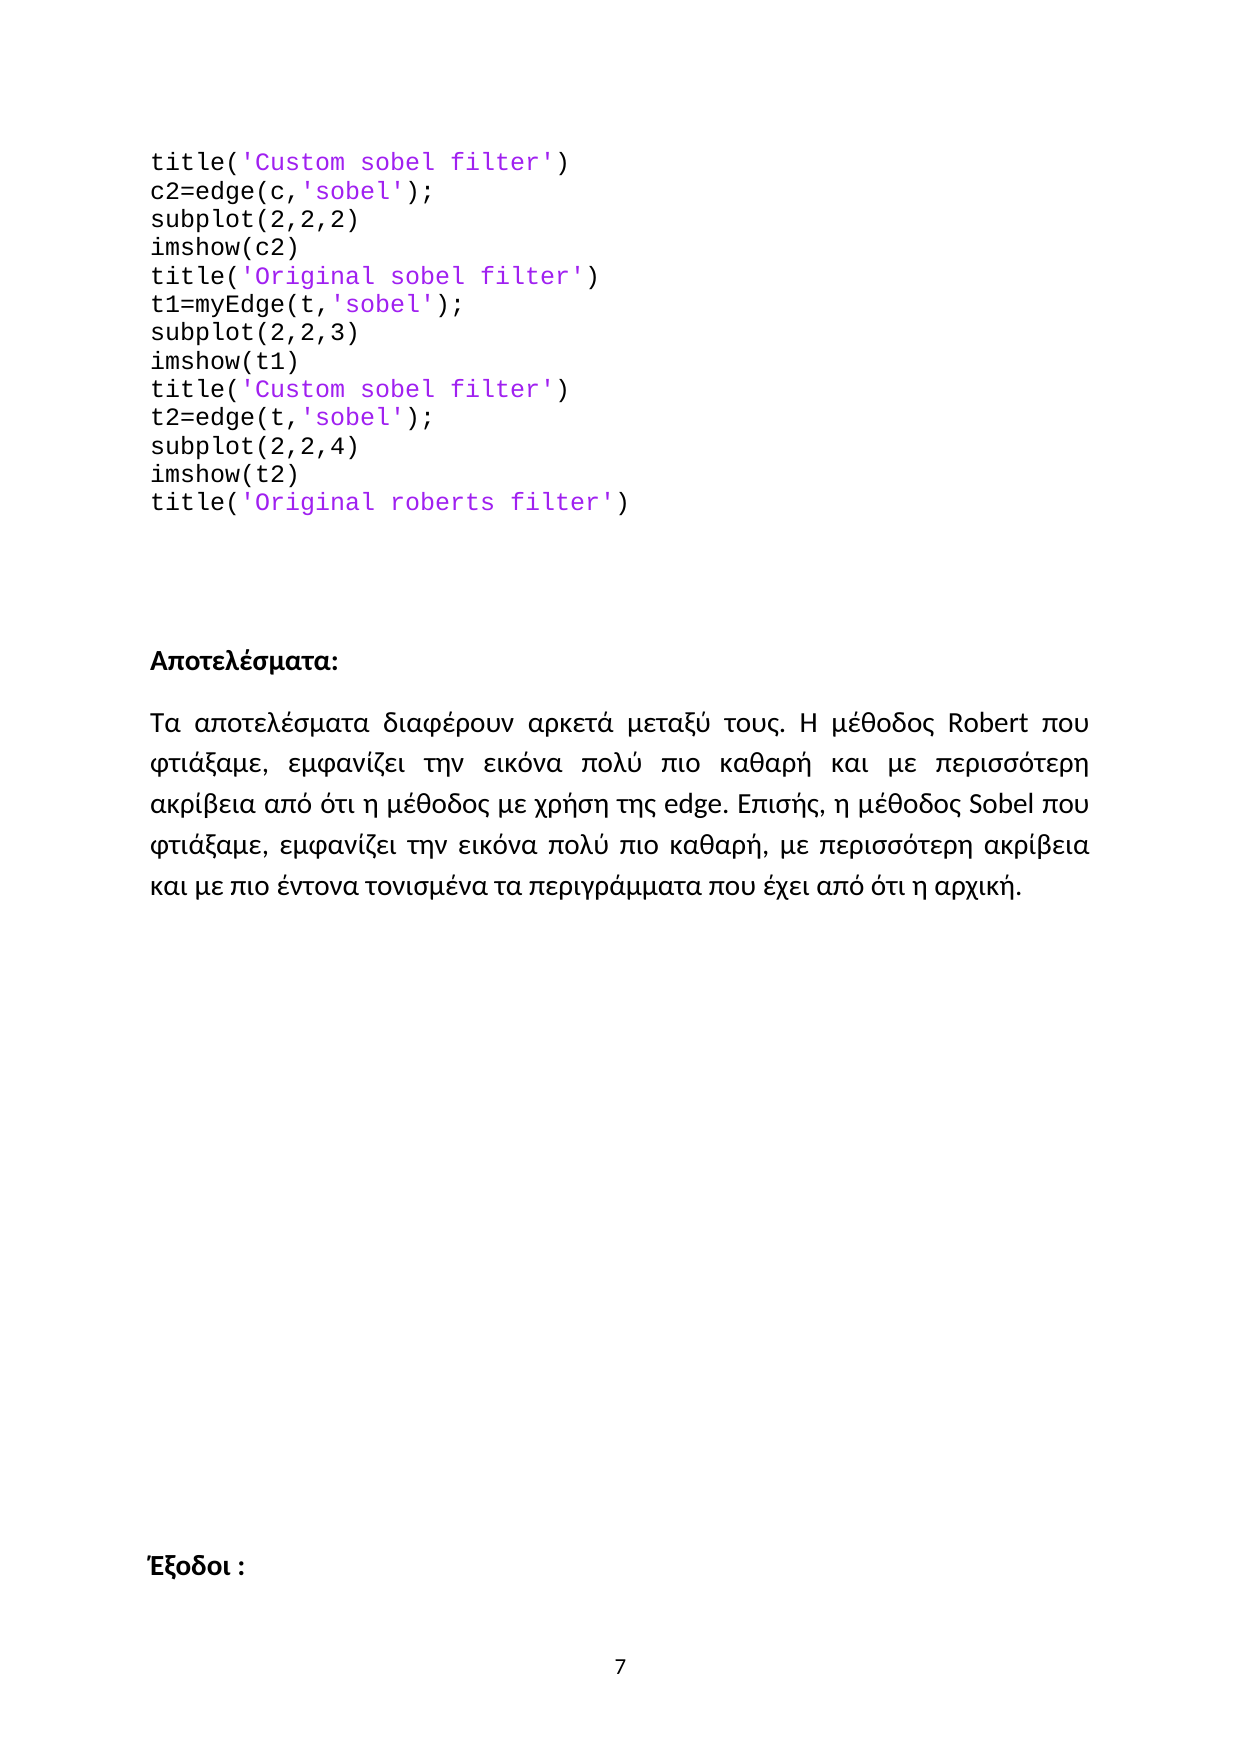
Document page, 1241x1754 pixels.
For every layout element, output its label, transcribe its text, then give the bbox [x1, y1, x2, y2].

text Αποτελέσματα: [150, 642, 1090, 677]
text title('Original roberts filter') [150, 490, 1090, 518]
text imshow(c2) [150, 235, 1090, 263]
text subplot(2,2,3) [150, 320, 1090, 348]
text imshow(t2) [150, 462, 1090, 490]
text t1=myEdge(t,'sobel'); [150, 292, 1090, 320]
text imshow(t1) [150, 348, 1090, 377]
text t2=edge(t,'sobel'); [150, 405, 1090, 433]
text subplot(2,2,2) [150, 207, 1090, 235]
text title('Custom sobel filter') [150, 377, 1090, 405]
text title('Original sobel filter') [150, 263, 1090, 292]
text subplot(2,2,4) [150, 433, 1090, 462]
text Τα αποτελέσματα διαφέρουν αρκετά μεταξύ τους. Η μέθοδος Robert που φτιάξαμε, εμφανίζει την εικόνα πολύ πιο καθαρή και με περισσότερη ακρίβεια από ότι η μέθοδος με χρήση της edge. Επισής, η μέθοδος Sobel που φτιάξαμε, εμφανίζει την εικόνα πολύ πιο καθαρή, με περισσότερη ακρίβεια και με πιο έντονα τονισμένα τα περιγράμματα που έχει από ότι η αρχική. [150, 704, 1090, 903]
text c2=edge(c,'sobel'); [150, 178, 1090, 207]
text Έξοδοι : [150, 1547, 1090, 1582]
text title('Custom sobel filter') [150, 150, 1090, 178]
